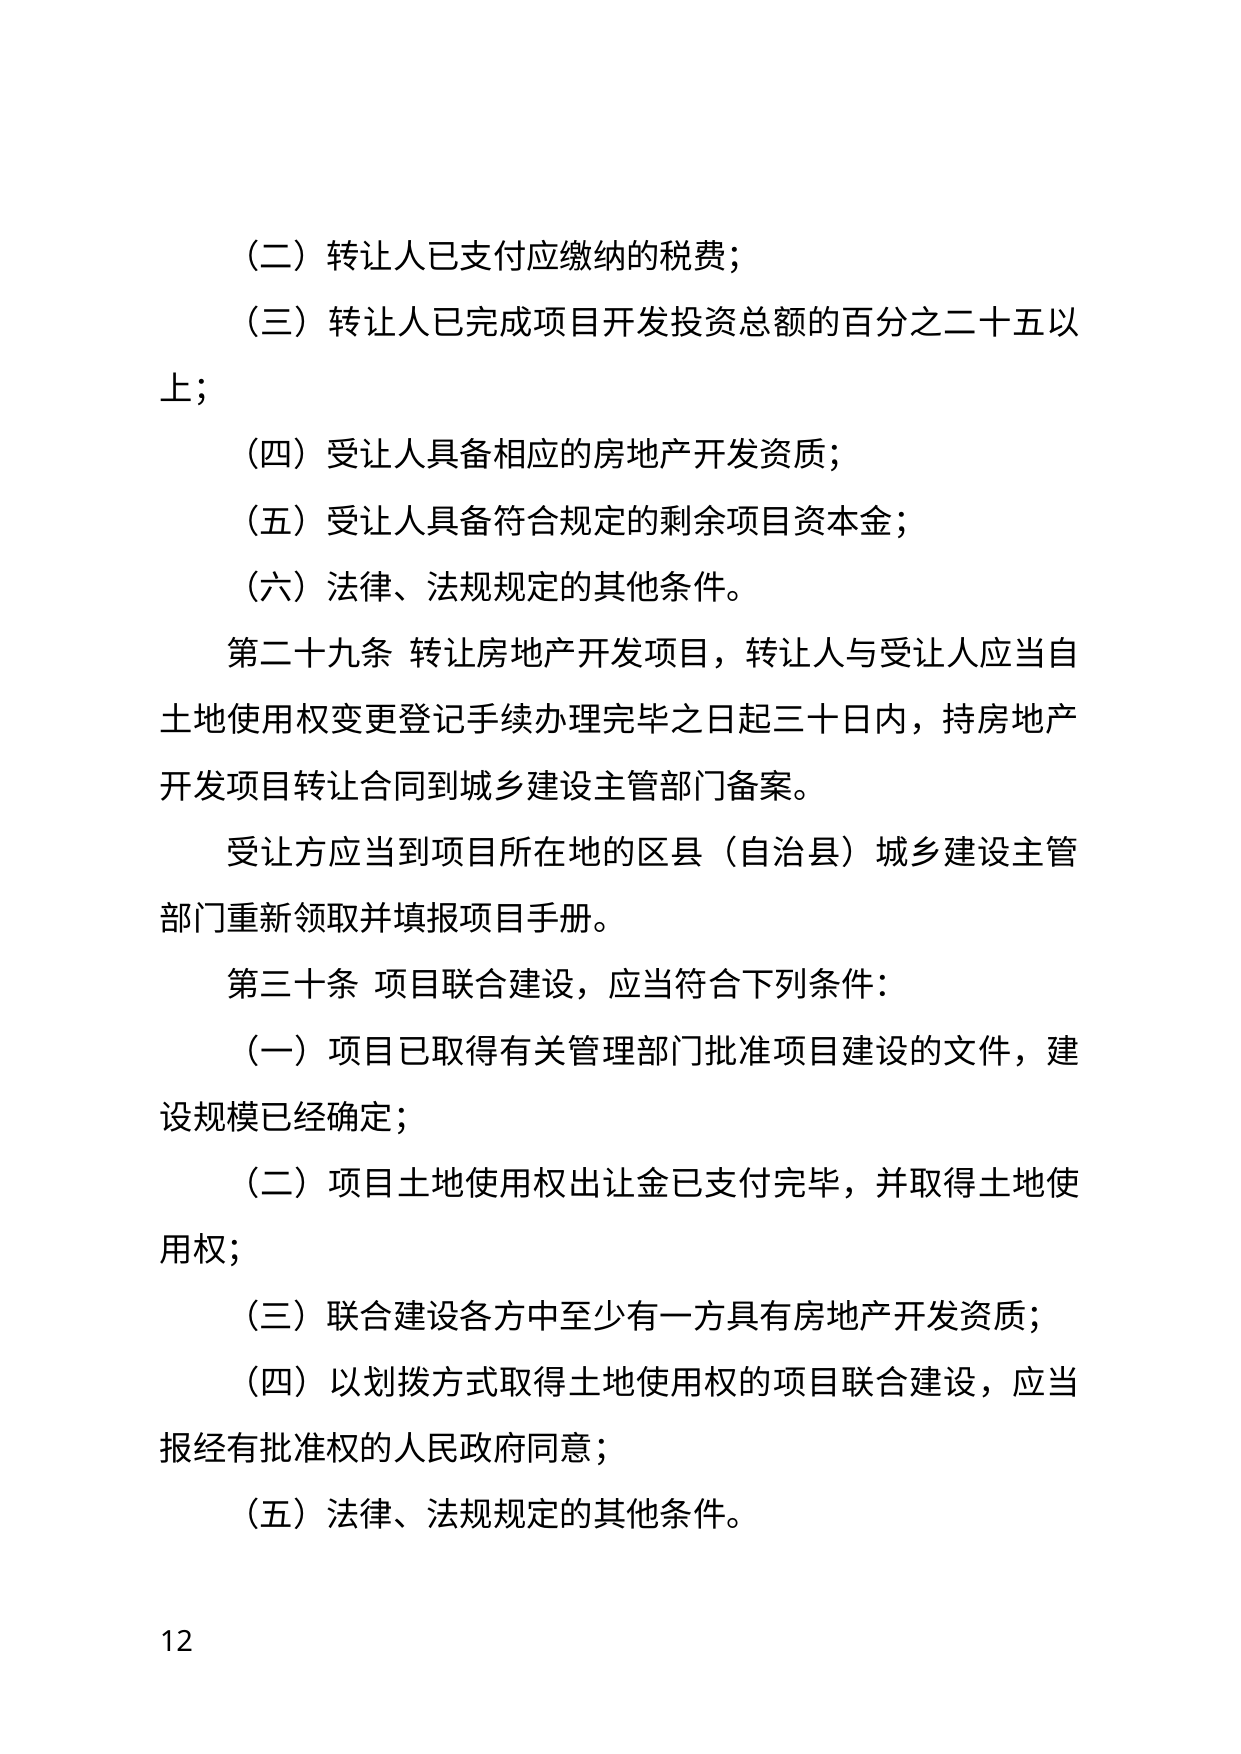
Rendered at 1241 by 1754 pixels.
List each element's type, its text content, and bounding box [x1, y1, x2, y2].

text 第二十九条 转让房地产开发项目，转让人与受让人应当自土地使用权变更登记手续办理完毕之日起三十日内，持房地产开发项目转让合同到城乡建设主管部门备案。 [159, 618, 1081, 817]
text （四）受让人具备相应的房地产开发资质； [159, 419, 1081, 485]
text （一）项目已取得有关管理部门批准项目建设的文件，建设规模已经确定； [159, 1015, 1081, 1148]
text （四）以划拨方式取得土地使用权的项目联合建设，应当报经有批准权的人民政府同意； [159, 1347, 1081, 1479]
text （三）联合建设各方中至少有一方具有房地产开发资质； [159, 1280, 1081, 1347]
text （二）项目土地使用权出让金已支付完毕，并取得土地使用权； [159, 1148, 1081, 1280]
text 第三十条 项目联合建设，应当符合下列条件： [159, 949, 1081, 1015]
text （二）转让人已支付应缴纳的税费； [159, 220, 1081, 287]
text （五）受让人具备符合规定的剩余项目资本金； [159, 485, 1081, 552]
text 受让方应当到项目所在地的区县（自治县）城乡建设主管部门重新领取并填报项目手册。 [159, 817, 1081, 949]
text （三）转让人已完成项目开发投资总额的百分之二十五以上； [159, 287, 1081, 419]
text （五）法律、法规规定的其他条件。 [159, 1479, 1081, 1545]
text （六）法律、法规规定的其他条件。 [159, 552, 1081, 618]
